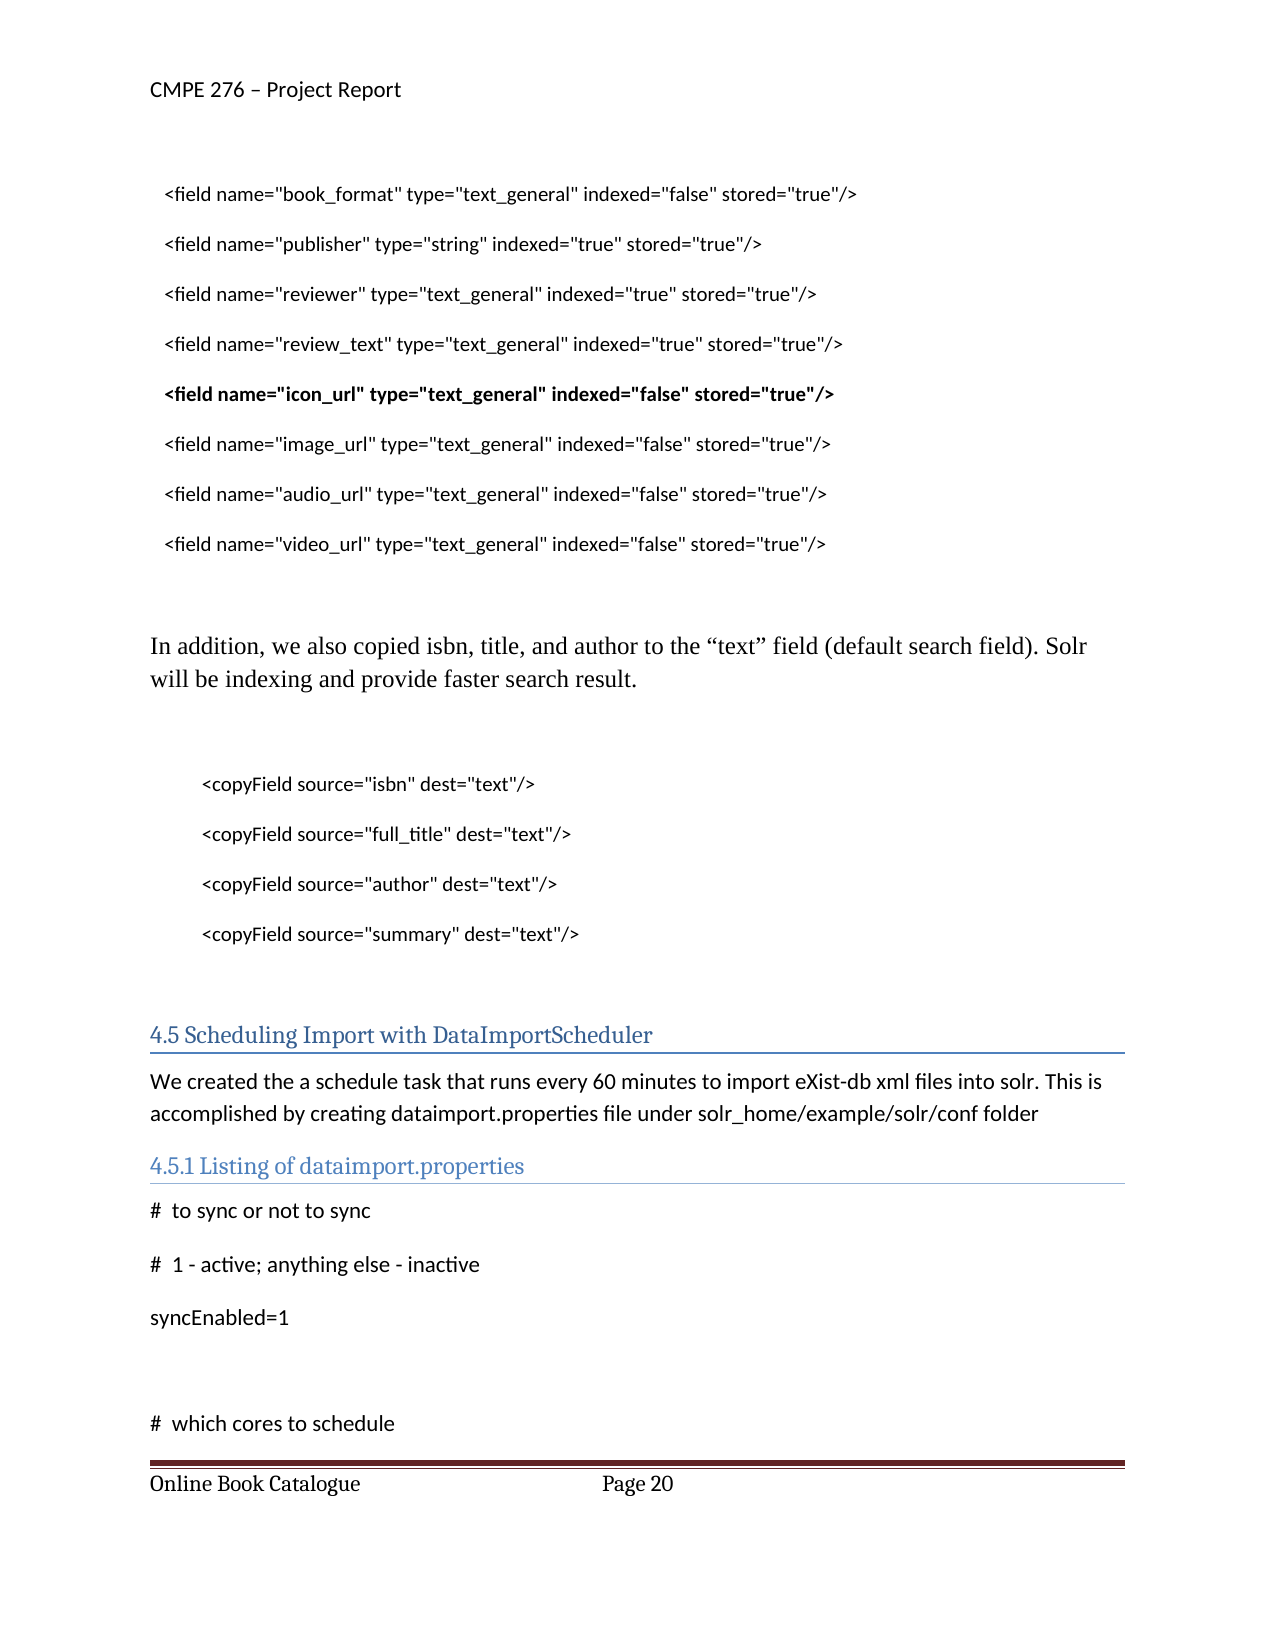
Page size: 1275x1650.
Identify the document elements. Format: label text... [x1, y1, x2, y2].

text <copyField source="summary" dest="text"/> [150, 921, 1125, 947]
text We created the a schedule task that runs every 60 minutes to import eXist-db xml files into solr. This is accomplished by creating dataimport.properties file under solr_home/example/solr/conf folder [150, 1067, 1125, 1127]
text <copyField source="author" dest="text"/> [150, 871, 1125, 897]
text <field name="review_text" type="text_general" indexed="true" stored="true"/> [150, 331, 1125, 356]
text <field name="publisher" type="string" indexed="true" stored="true"/> [150, 231, 1125, 256]
text <field name="audio_url" type="text_general" indexed="false" stored="true"/> [150, 481, 1125, 506]
text <field name="image_url" type="text_general" indexed="false" stored="true"/> [150, 431, 1125, 456]
text syncEnabled=1 [150, 1303, 1125, 1331]
text <copyField source="full_title" dest="text"/> [150, 821, 1125, 847]
text # which cores to schedule [150, 1409, 1125, 1437]
text <field name="book_format" type="text_general" indexed="false" stored="true"/> [150, 181, 1125, 206]
subtitle Scheduling Import with DataImportScheduler [150, 1021, 1125, 1052]
text # to sync or not to sync [150, 1197, 1125, 1225]
text <field name="reviewer" type="text_general" indexed="true" stored="true"/> [150, 281, 1125, 306]
text <copyField source="isbn" dest="text"/> [150, 771, 1125, 797]
text In addition, we also copied isbn, title, and author to the “text” field (default search field). Solr will be indexing and provide faster search result. [150, 631, 1125, 692]
text # 1 - active; anything else - inactive [150, 1250, 1125, 1278]
subtitle Listing of dataimport.properties [150, 1152, 1125, 1183]
text <field name="video_url" type="text_general" indexed="false" stored="true"/> [150, 531, 1125, 556]
text <field name="icon_url" type="text_general" indexed="false" stored="true"/> [150, 381, 1125, 406]
